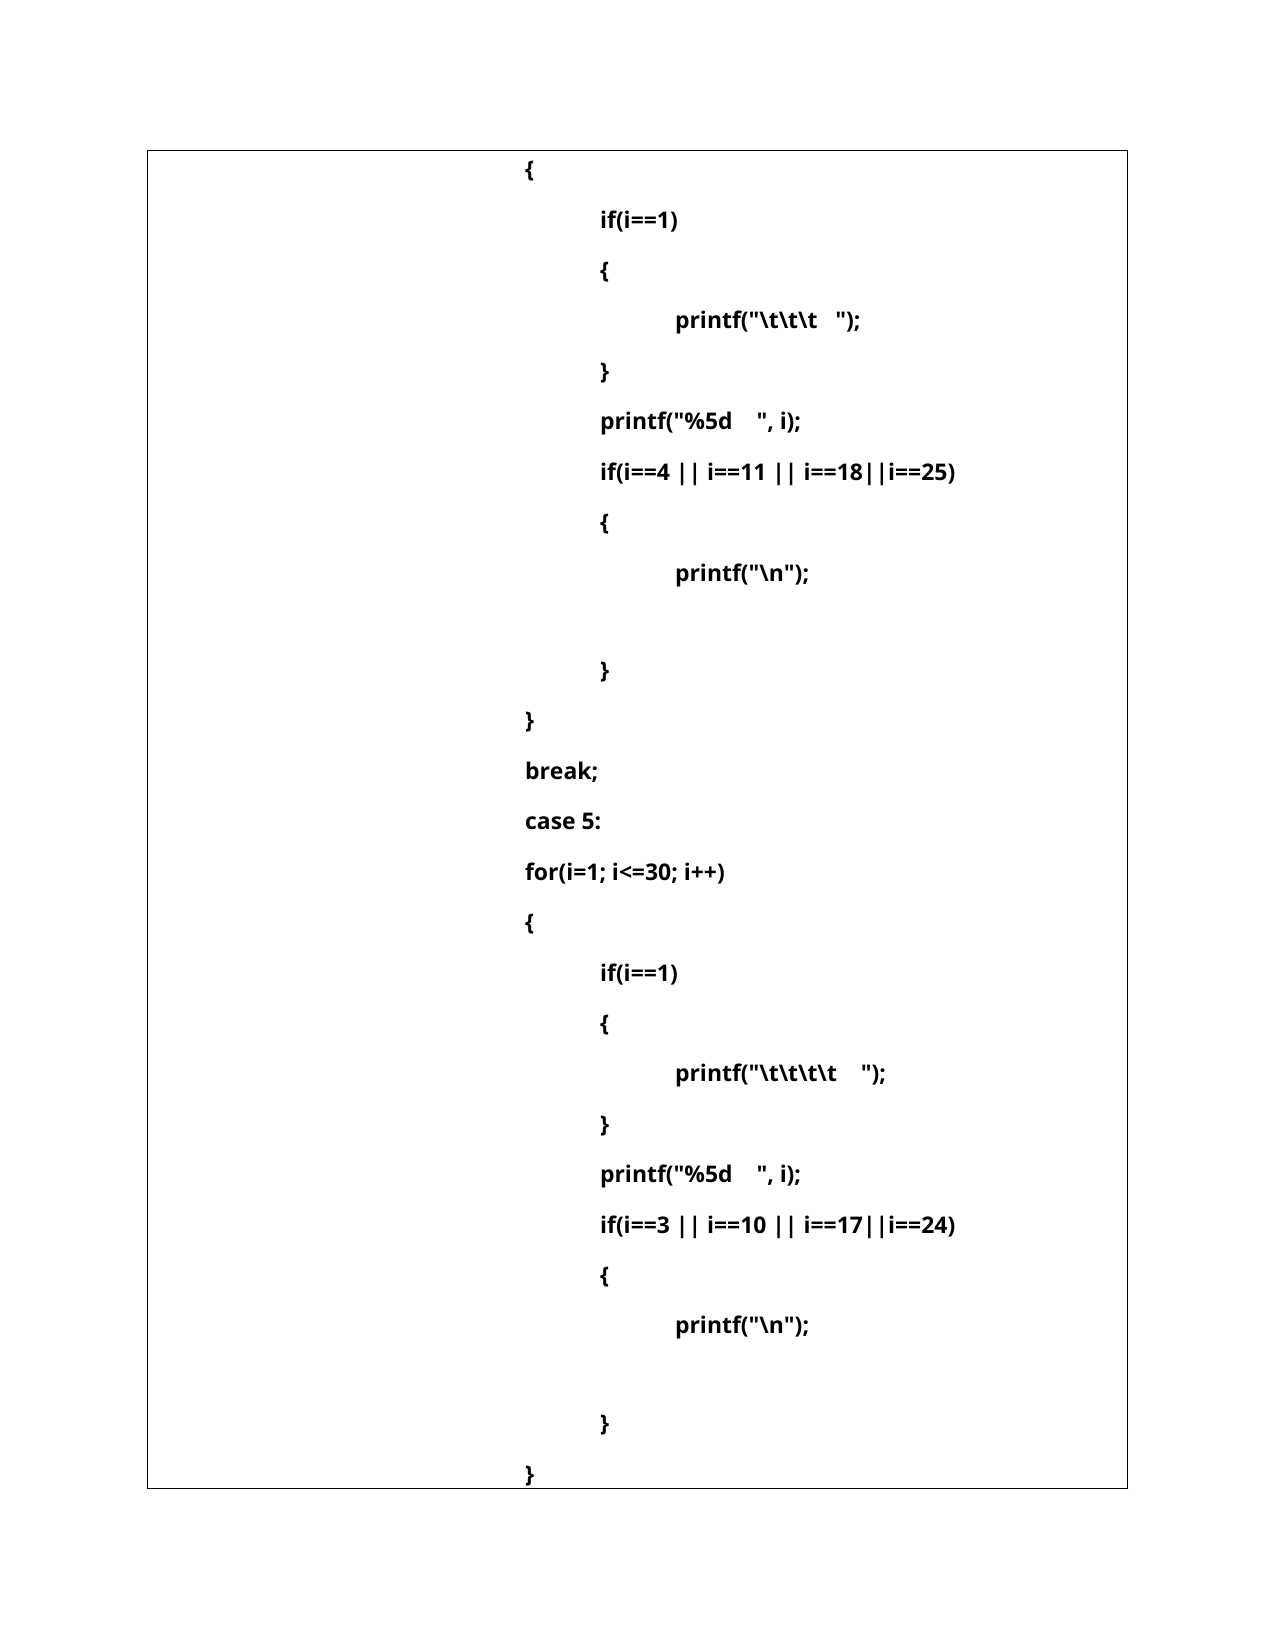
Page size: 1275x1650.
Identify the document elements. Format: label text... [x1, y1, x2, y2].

text printf("\n"); [148, 1306, 1127, 1341]
text printf("%5d ", i); [148, 1155, 1127, 1189]
text { [148, 251, 1127, 285]
text if(i==1) [148, 200, 1127, 235]
text } [148, 1105, 1127, 1139]
text { [148, 151, 1127, 184]
text { [148, 1256, 1127, 1290]
text { [148, 503, 1127, 537]
text printf("\t\t\t\t "); [148, 1054, 1127, 1089]
text { [148, 1004, 1127, 1038]
text { [148, 903, 1127, 937]
text printf("\t\t\t "); [148, 301, 1127, 336]
text break; [148, 752, 1127, 786]
text } [148, 701, 1127, 736]
text } [148, 651, 1127, 685]
text } [148, 1454, 1127, 1488]
text printf("\n"); [148, 553, 1127, 588]
text if(i==4 || i==11 || i==18||i==25) [148, 452, 1127, 487]
text if(i==3 || i==10 || i==17||i==24) [148, 1206, 1127, 1240]
text } [148, 352, 1127, 386]
text printf("%5d ", i); [148, 402, 1127, 436]
text if(i==1) [148, 953, 1127, 988]
text } [148, 1404, 1127, 1438]
text case 5: [148, 802, 1127, 837]
text for(i=1; i<=30; i++) [148, 853, 1127, 887]
